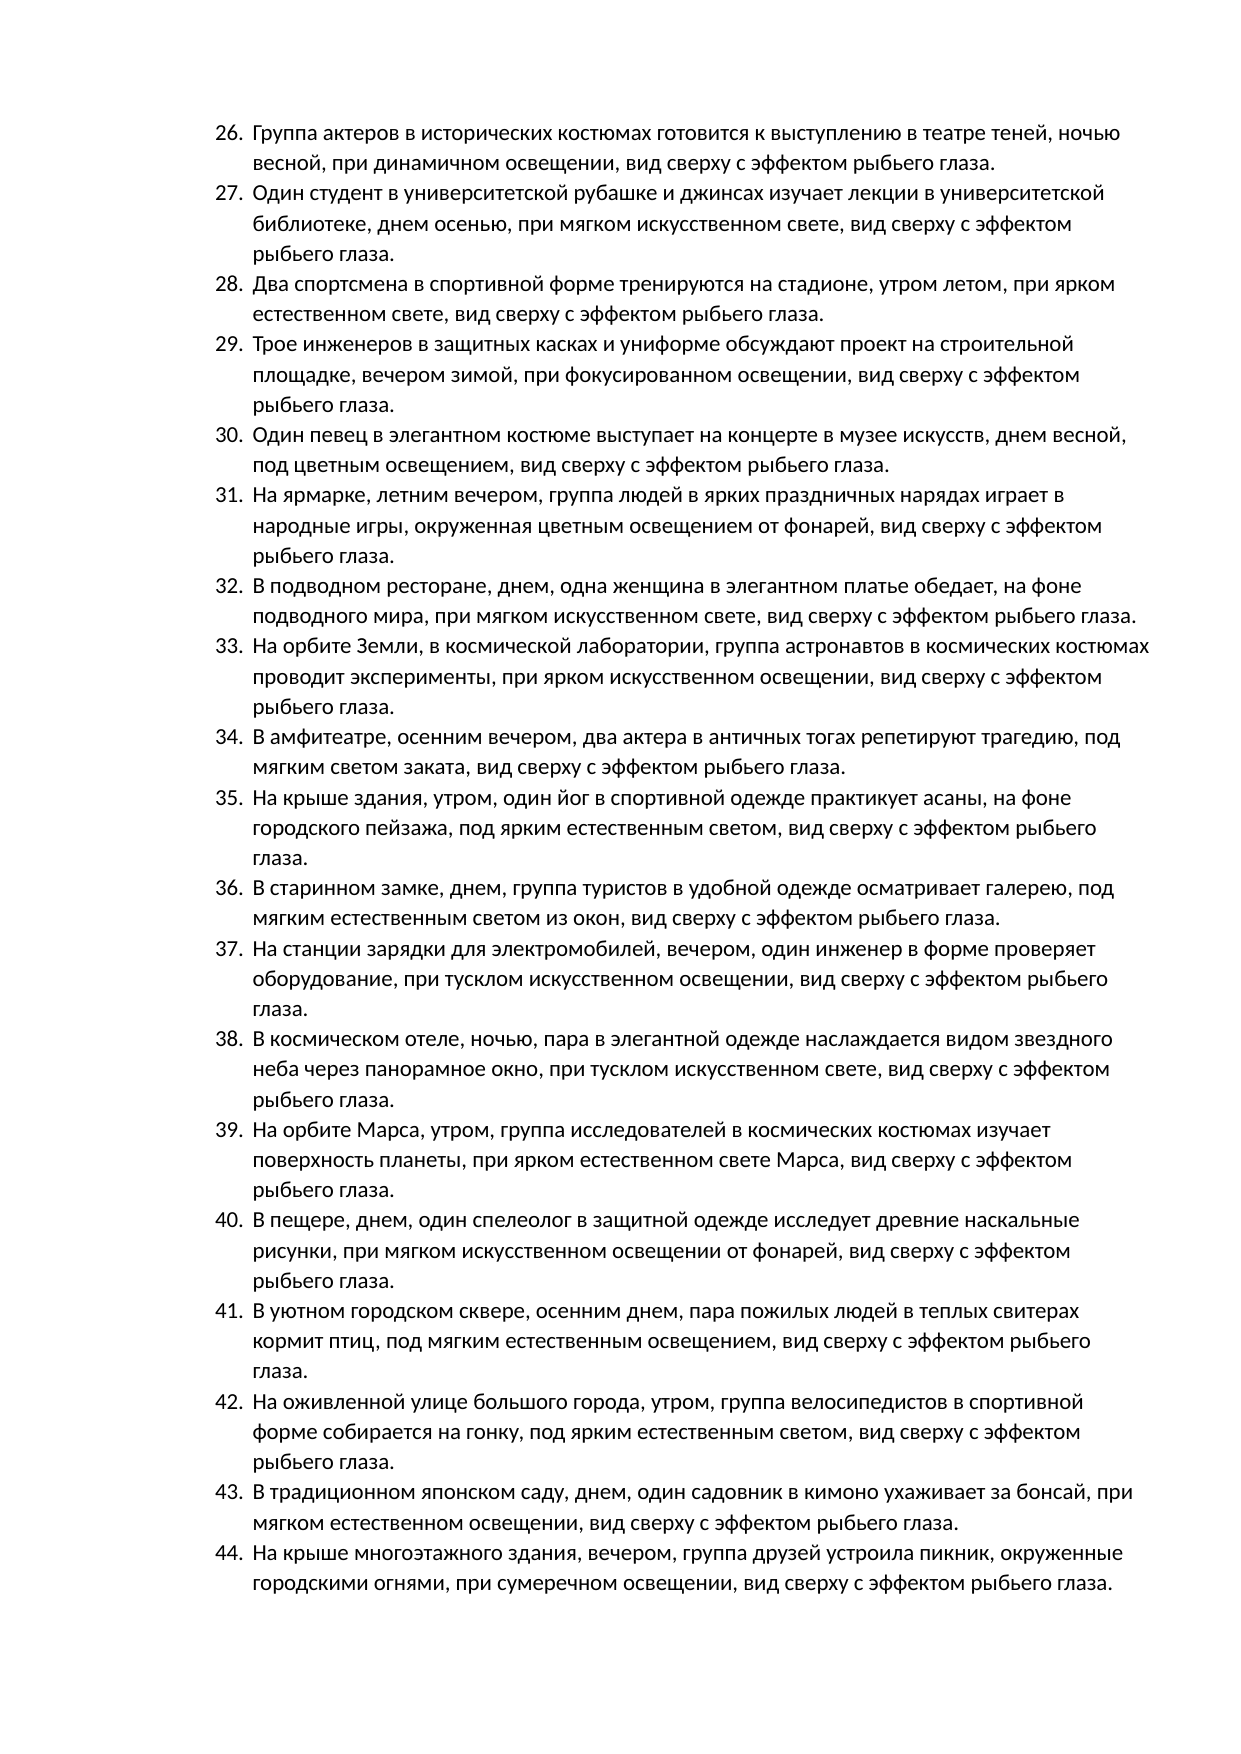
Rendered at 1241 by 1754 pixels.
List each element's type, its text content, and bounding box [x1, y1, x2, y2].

list В уютном городском сквере, осенним днем, пара пожилых людей в теплых свитерах кормит птиц, под мягким естественным освещением, вид сверху с эффектом рыбьего глаза. [215, 1296, 1152, 1385]
list Один певец в элегантном костюме выступает на концерте в музее искусств, днем весной, под цветным освещением, вид сверху с эффектом рыбьего глаза. [215, 420, 1152, 478]
list В пещере, днем, один спелеолог в защитной одежде исследует древние наскальные рисунки, при мягком искусственном освещении от фонарей, вид сверху с эффектом рыбьего глаза. [215, 1206, 1152, 1294]
list На орбите Земли, в космической лаборатории, группа астронавтов в космических костюмах проводит эксперименты, при ярком искусственном освещении, вид сверху с эффектом рыбьего глаза. [215, 632, 1152, 720]
list В космическом отеле, ночью, пара в элегантной одежде наслаждается видом звездного неба через панорамное окно, при тусклом искусственном свете, вид сверху с эффектом рыбьего глаза. [215, 1024, 1152, 1113]
list На крыше многоэтажного здания, вечером, группа друзей устроила пикник, окруженные городскими огнями, при сумеречном освещении, вид сверху с эффектом рыбьего глаза. [215, 1538, 1152, 1596]
list Два спортсмена в спортивной форме тренируются на стадионе, утром летом, при ярком естественном свете, вид сверху с эффектом рыбьего глаза. [215, 269, 1152, 327]
list На ярмарке, летним вечером, группа людей в ярких праздничных нарядах играет в народные игры, окруженная цветным освещением от фонарей, вид сверху с эффектом рыбьего глаза. [215, 481, 1152, 569]
list В старинном замке, днем, группа туристов в удобной одежде осматривает галерею, под мягким естественным светом из окон, вид сверху с эффектом рыбьего глаза. [215, 873, 1152, 932]
list На станции зарядки для электромобилей, вечером, один инженер в форме проверяет оборудование, при тусклом искусственном освещении, вид сверху с эффектом рыбьего глаза. [215, 934, 1152, 1022]
list На крыше здания, утром, один йог в спортивной одежде практикует асаны, на фоне городского пейзажа, под ярким естественным светом, вид сверху с эффектом рыбьего глаза. [215, 783, 1152, 871]
list Трое инженеров в защитных касках и униформе обсуждают проект на строительной площадке, вечером зимой, при фокусированном освещении, вид сверху с эффектом рыбьего глаза. [215, 329, 1152, 418]
list Один студент в университетской рубашке и джинсах изучает лекции в университетской библиотеке, днем осенью, при мягком искусственном свете, вид сверху с эффектом рыбьего глаза. [215, 178, 1152, 267]
list Группа актеров в исторических костюмах готовится к выступлению в театре теней, ночью весной, при динамичном освещении, вид сверху с эффектом рыбьего глаза. [215, 118, 1152, 176]
list На оживленной улице большого города, утром, группа велосипедистов в спортивной форме собирается на гонку, под ярким естественным светом, вид сверху с эффектом рыбьего глаза. [215, 1387, 1152, 1475]
list В амфитеатре, осенним вечером, два актера в античных тогах репетируют трагедию, под мягким светом заката, вид сверху с эффектом рыбьего глаза. [215, 722, 1152, 781]
list В традиционном японском саду, днем, один садовник в кимоно ухаживает за бонсай, при мягком естественном освещении, вид сверху с эффектом рыбьего глаза. [215, 1477, 1152, 1536]
list В подводном ресторане, днем, одна женщина в элегантном платье обедает, на фоне подводного мира, при мягком искусственном свете, вид сверху с эффектом рыбьего глаза. [215, 571, 1152, 629]
list На орбите Марса, утром, группа исследователей в космических костюмах изучает поверхность планеты, при ярком естественном свете Марса, вид сверху с эффектом рыбьего глаза. [215, 1115, 1152, 1203]
